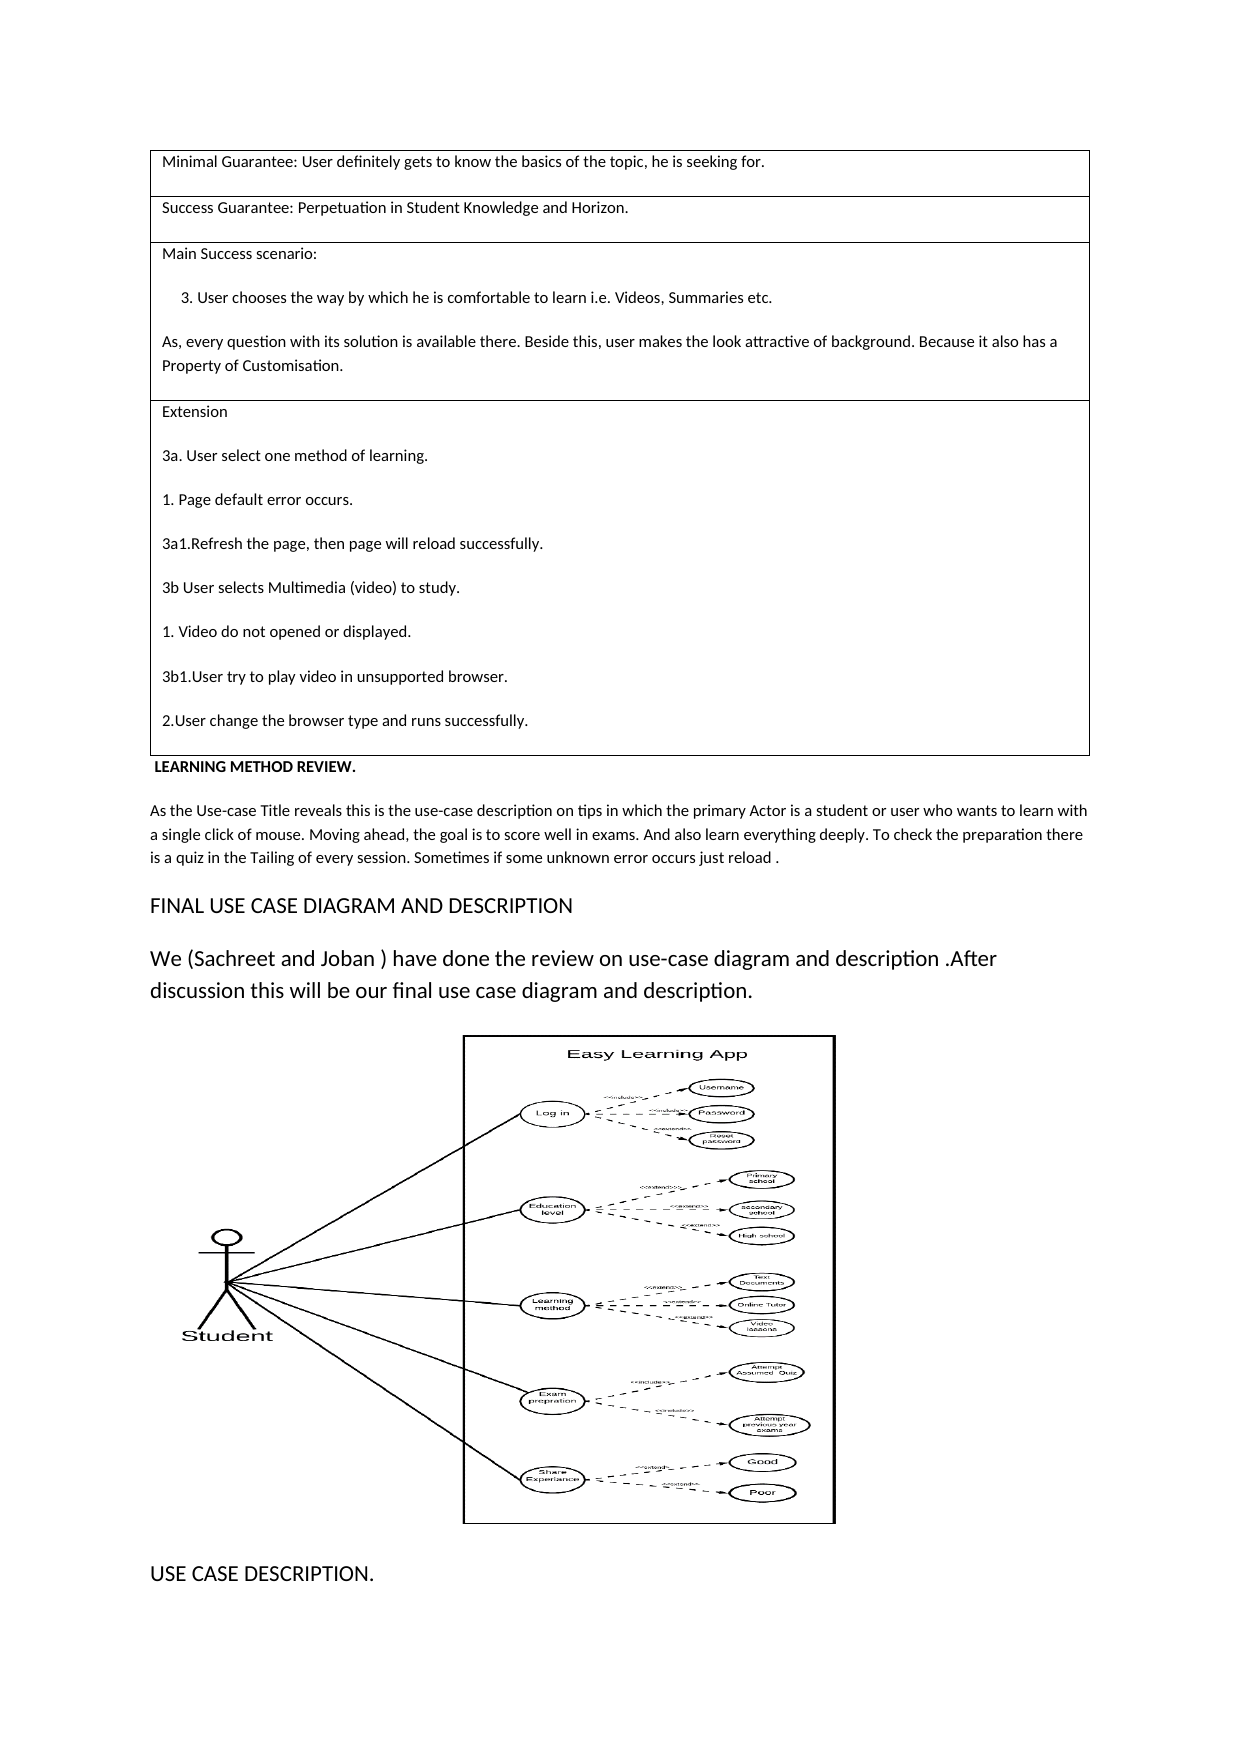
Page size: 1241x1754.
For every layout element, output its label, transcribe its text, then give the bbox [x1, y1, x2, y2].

text As the Use-case Title reveals this is the use-case description on tips in which the primary Actor is a student or user who wants to learn with a single click of mouse. Moving ahead, the goal is to score well in exams. And also learn everything deeply. To check the preparation there is a quiz in the Tailing of every session. Sometimes if some unknown error occurs just reload . [150, 801, 1090, 868]
table_cell Main Success scenario: 3. User chooses the way by which he is comfortable to learn i.e. Videos, Summaries etc. As, every question with its solution is available there. Beside this, user makes the look attractive of background. Because it also has a Property of Customisation. [151, 243, 1089, 400]
text USE CASE DESCRIPTION. [150, 1559, 1090, 1587]
text LEARNING METHOD REVIEW. [150, 756, 1090, 776]
text We (Sachreet and Joban ) have done the review on use-case diagram and description .After discussion this will be our final use case diagram and description. [150, 944, 1090, 1005]
table_cell Extension 3a. User select one method of learning. 1. Page default error occurs. 3a1.Refresh the page, then page will reload successfully. 3b User selects Multimedia (video) to study. 1. Video do not opened or displayed. 3b1.User try to play video in unsupported browser. 2.User change the browser type and runs successfully. [151, 401, 1089, 755]
picture [150, 1029, 850, 1534]
table_cell Success Guarantee: Perpetuation in Student Knowledge and Horizon. [151, 197, 1089, 242]
text FINAL USE CASE DIAGRAM AND DESCRIPTION [150, 891, 1090, 919]
table_cell Minimal Guarantee: User definitely gets to know the basics of the topic, he is seeking for. [151, 151, 1089, 196]
